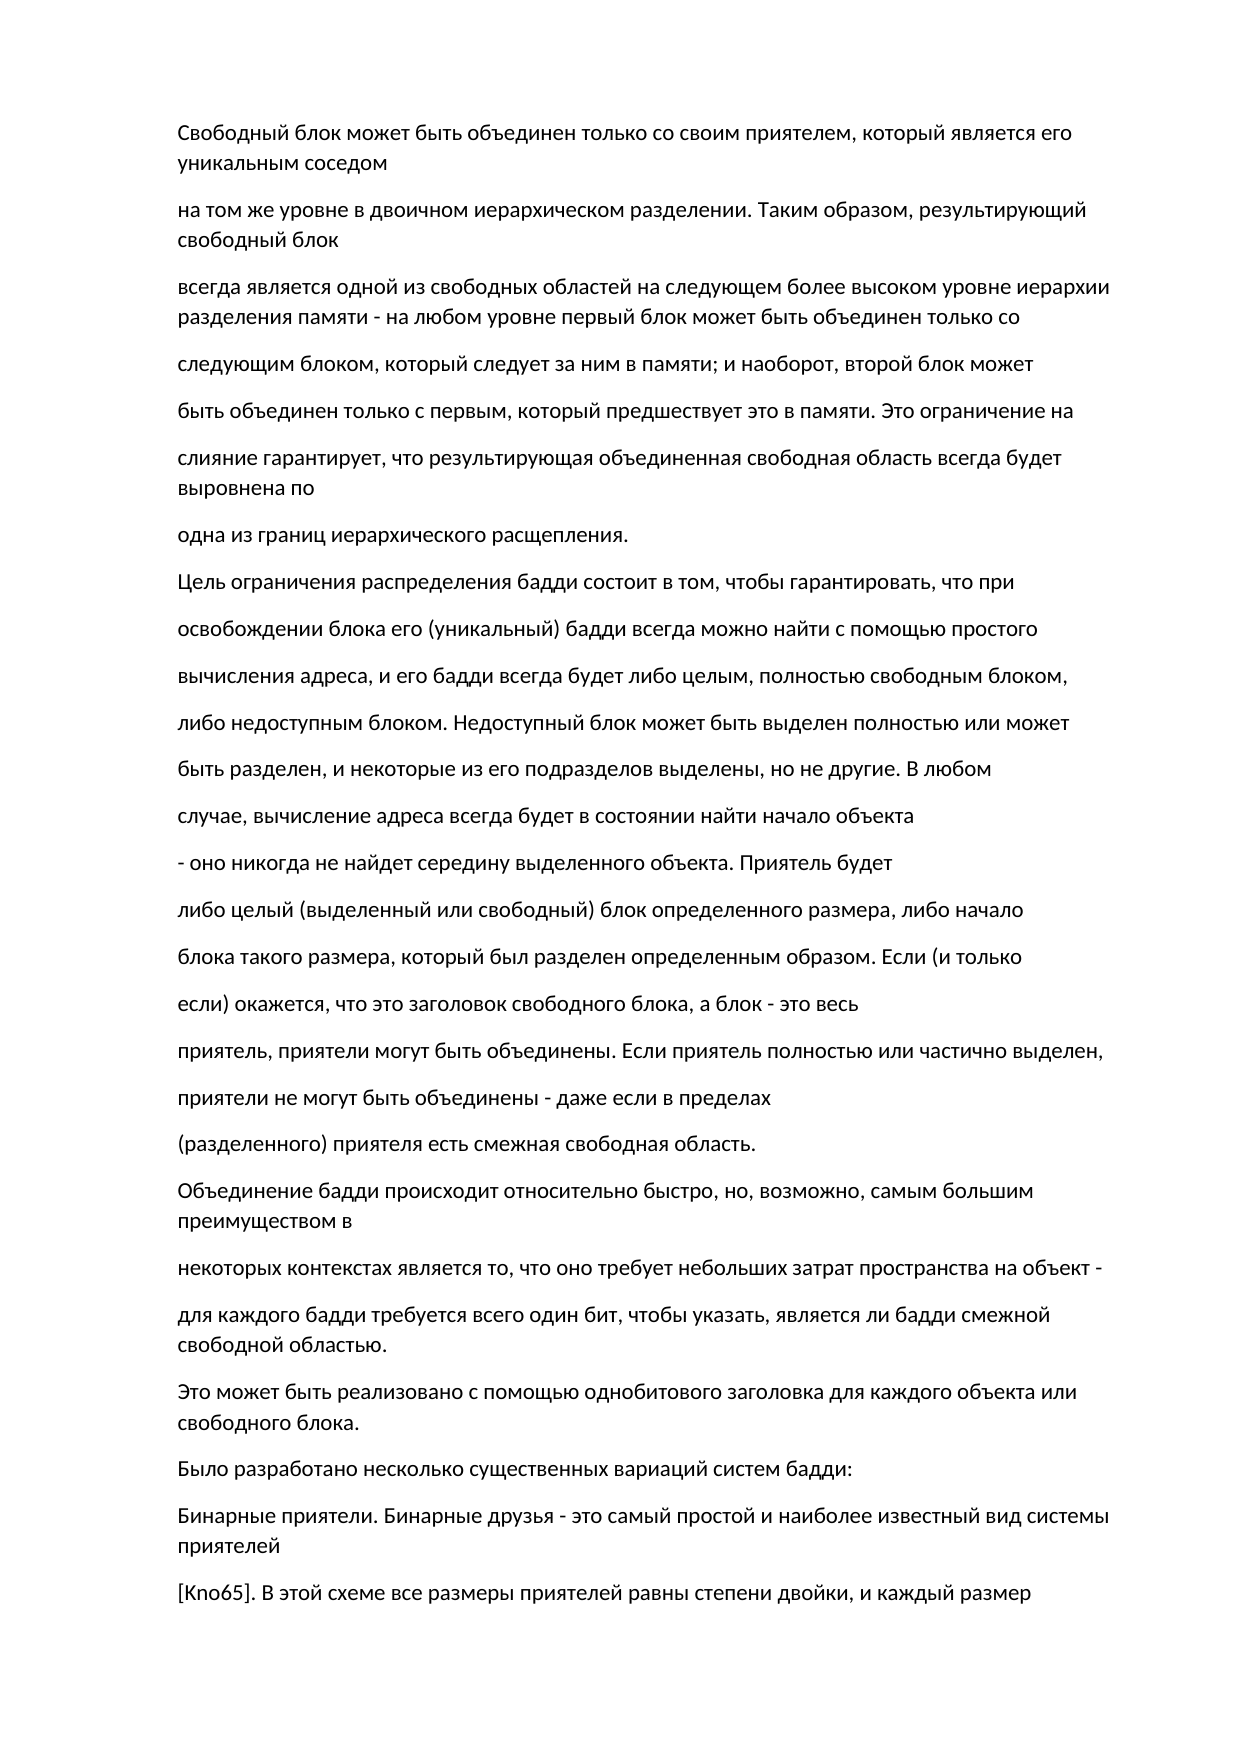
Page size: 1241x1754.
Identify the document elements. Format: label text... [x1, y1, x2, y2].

text Это может быть реализовано с помощью однобитового заголовка для каждого объекта или свободного блока. [177, 1377, 1152, 1436]
text слияние гарантирует, что результирующая объединенная свободная область всегда будет выровнена по [177, 443, 1152, 501]
text освобождении блока его (уникальный) бадди всегда можно найти с помощью простого [177, 614, 1152, 642]
text Цель ограничения распределения бадди состоит в том, чтобы гарантировать, что при [177, 567, 1152, 595]
text всегда является одной из свободных областей на следующем более высоком уровне иерархии разделения памяти - на любом уровне первый блок может быть объединен только со [177, 272, 1152, 331]
text Бинарные приятели. Бинарные друзья - это самый простой и наиболее известный вид системы приятелей [177, 1501, 1152, 1560]
text [Kno65]. В этой схеме все размеры приятелей равны степени двойки, и каждый размер [177, 1578, 1152, 1607]
text либо недоступным блоком. Недоступный блок может быть выделен полностью или может [177, 708, 1152, 736]
text Свободный блок может быть объединен только со своим приятелем, который является его уникальным соседом [177, 118, 1152, 176]
text быть объединен только с первым, который предшествует это в памяти. Это ограничение на [177, 396, 1152, 424]
text быть разделен, и некоторые из его подразделов выделены, но не другие. В любом [177, 754, 1152, 783]
text (разделенного) приятеля есть смежная свободная область. [177, 1129, 1152, 1158]
text - оно никогда не найдет середину выделенного объекта. Приятель будет [177, 848, 1152, 876]
text либо целый (выделенный или свободный) блок определенного размера, либо начало [177, 895, 1152, 923]
text случае, вычисление адреса всегда будет в состоянии найти начало объекта [177, 801, 1152, 829]
text вычисления адреса, и его бадди всегда будет либо целым, полностью свободным блоком, [177, 661, 1152, 689]
text для каждого бадди требуется всего один бит, чтобы указать, является ли бадди смежной свободной областью. [177, 1300, 1152, 1359]
text блока такого размера, который был разделен определенным образом. Если (и только [177, 942, 1152, 970]
text приятели не могут быть объединены - даже если в пределах [177, 1083, 1152, 1111]
text приятель, приятели могут быть объединены. Если приятель полностью или частично выделен, [177, 1036, 1152, 1064]
text следующим блоком, который следует за ним в памяти; и наоборот, второй блок может [177, 349, 1152, 377]
text на том же уровне в двоичном иерархическом разделении. Таким образом, результирующий свободный блок [177, 195, 1152, 253]
text некоторых контекстах является то, что оно требует небольших затрат пространства на объект - [177, 1253, 1152, 1282]
text Было разработано несколько существенных вариаций систем бадди: [177, 1454, 1152, 1483]
text Объединение бадди происходит относительно быстро, но, возможно, самым большим преимуществом в [177, 1176, 1152, 1235]
text одна из границ иерархического расщепления. [177, 520, 1152, 548]
text если) окажется, что это заголовок свободного блока, а блок - это весь [177, 989, 1152, 1017]
